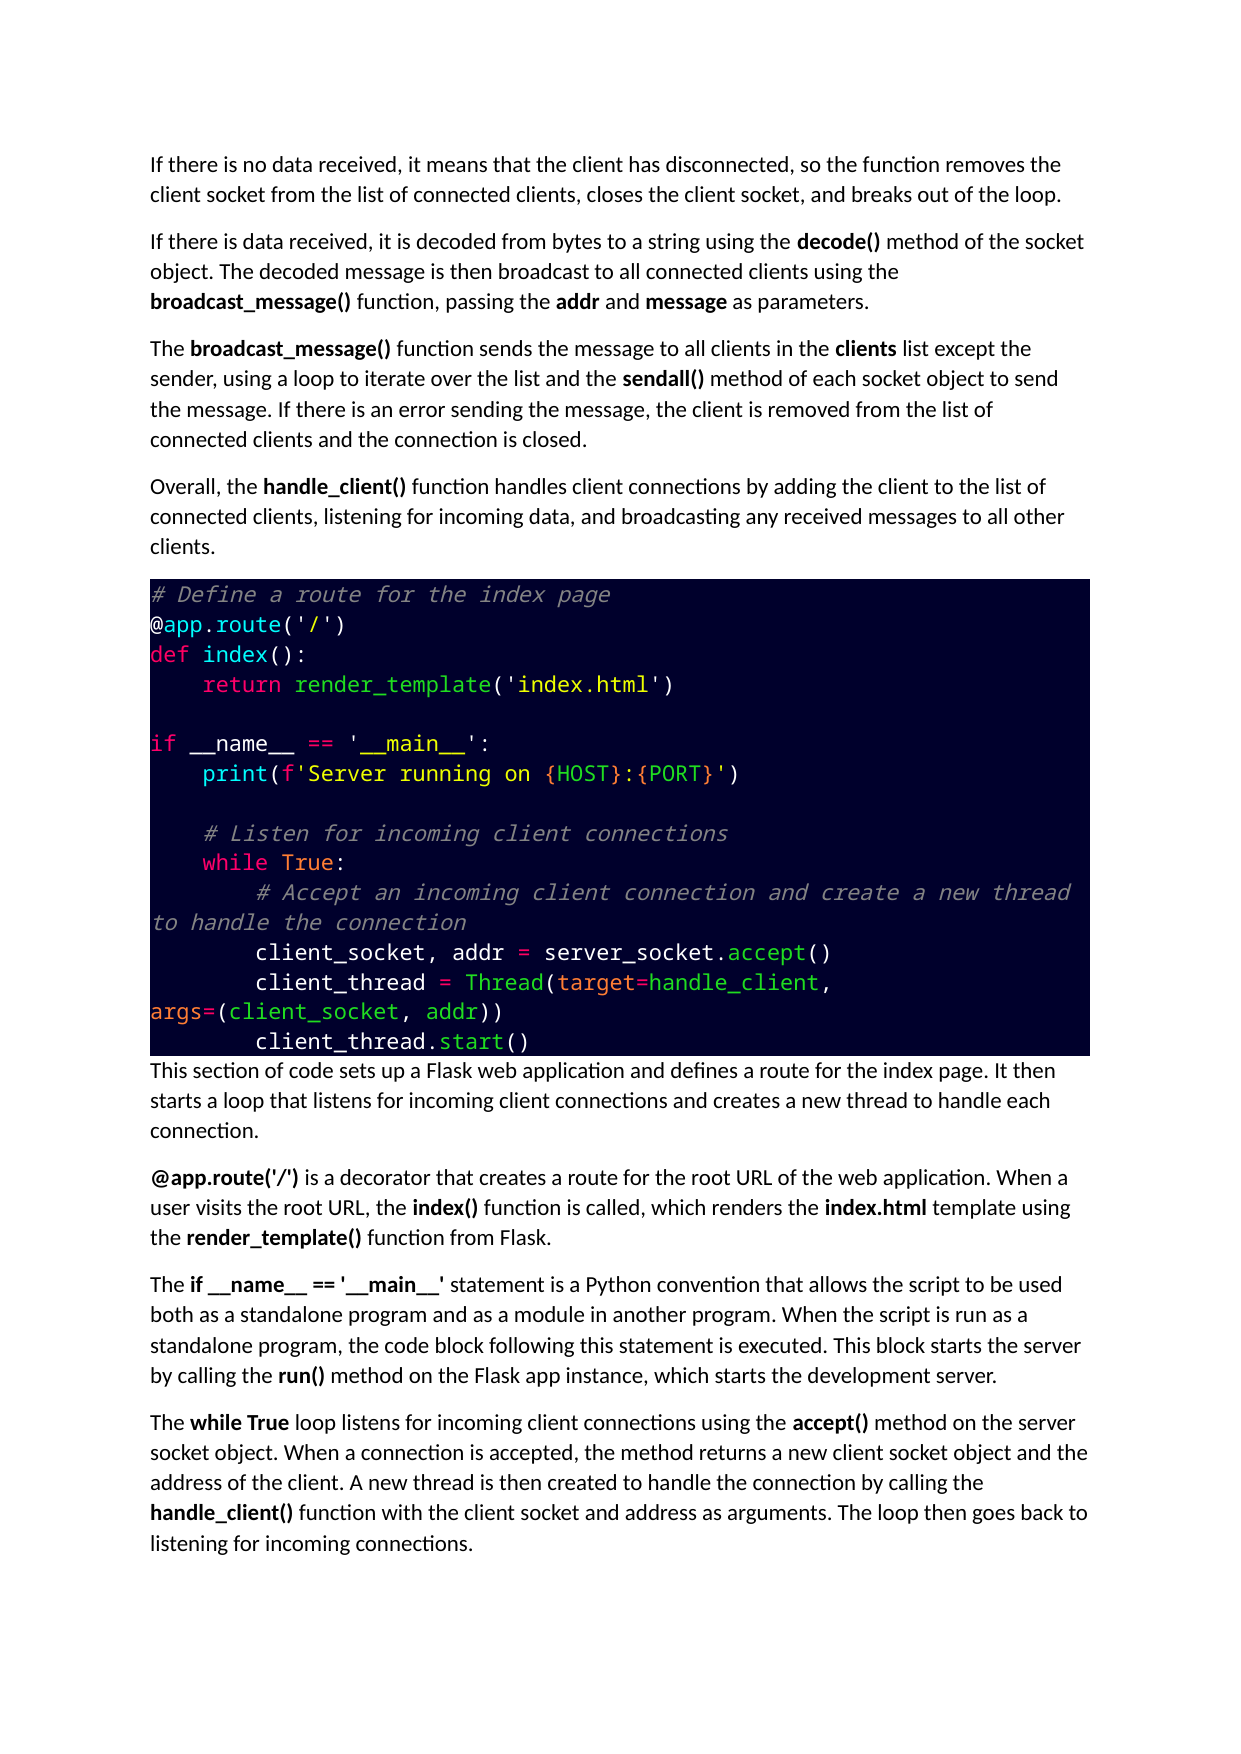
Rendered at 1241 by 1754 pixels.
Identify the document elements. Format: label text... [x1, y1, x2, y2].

text client_socket, addr = server_socket.accept() [150, 937, 1090, 966]
text return render_template('index.html') [150, 668, 1090, 698]
text @app.route('/') is a decorator that creates a route for the root URL of the web application. When a user visits the root URL, the index() function is called, which renders the index.html template using the render_template() function from Flask. [150, 1163, 1090, 1252]
text client_thread.start() [150, 1026, 1090, 1056]
text The while True loop listens for incoming client connections using the accept() method on the server socket object. When a connection is accepted, the method returns a new client socket object and the address of the client. A new thread is then created to handle the connection by calling the handle_client() function with the client socket and address as arguments. The loop then goes back to listening for incoming connections. [150, 1408, 1090, 1557]
text If there is no data received, it means that the client has disconnected, so the function removes the client socket from the list of connected clients, closes the client socket, and breaks out of the loop. [150, 150, 1090, 208]
text # Listen for incoming client connections [150, 817, 1090, 847]
text This section of code sets up a Flask web application and defines a route for the index page. It then starts a loop that listens for incoming client connections and creates a new thread to handle each connection. [150, 1056, 1090, 1144]
text The broadcast_message() function sends the message to all clients in the clients list except the sender, using a loop to iterate over the list and the sendall() method of each socket object to send the message. If there is an error sending the message, the client is removed from the list of connected clients and the connection is closed. [150, 334, 1090, 453]
text # Define a route for the index page [150, 579, 1090, 609]
text print(f'Server running on {HOST}:{PORT}') [150, 758, 1090, 788]
text if __name__ == '__main__': [150, 728, 1090, 758]
text client_thread = Thread(target=handle_client, args=(client_socket, addr)) [150, 966, 1090, 1026]
text def index(): [150, 639, 1090, 668]
text while True: [150, 847, 1090, 877]
text The if __name__ == '__main__' statement is a Python convention that allows the script to be used both as a standalone program and as a module in another program. When the script is run as a standalone program, the code block following this statement is executed. This block starts the server by calling the run() method on the Flask app instance, which starts the development server. [150, 1270, 1090, 1389]
text @app.route('/') [150, 609, 1090, 639]
text # Accept an incoming client connection and create a new thread to handle the connection [150, 877, 1090, 937]
text Overall, the handle_client() function handles client connections by adding the client to the list of connected clients, listening for incoming data, and broadcasting any received messages to all other clients. [150, 472, 1090, 560]
text If there is data received, it is decoded from bytes to a string using the decode() method of the socket object. The decoded message is then broadcast to all connected clients using the broadcast_message() function, passing the addr and message as parameters. [150, 227, 1090, 316]
